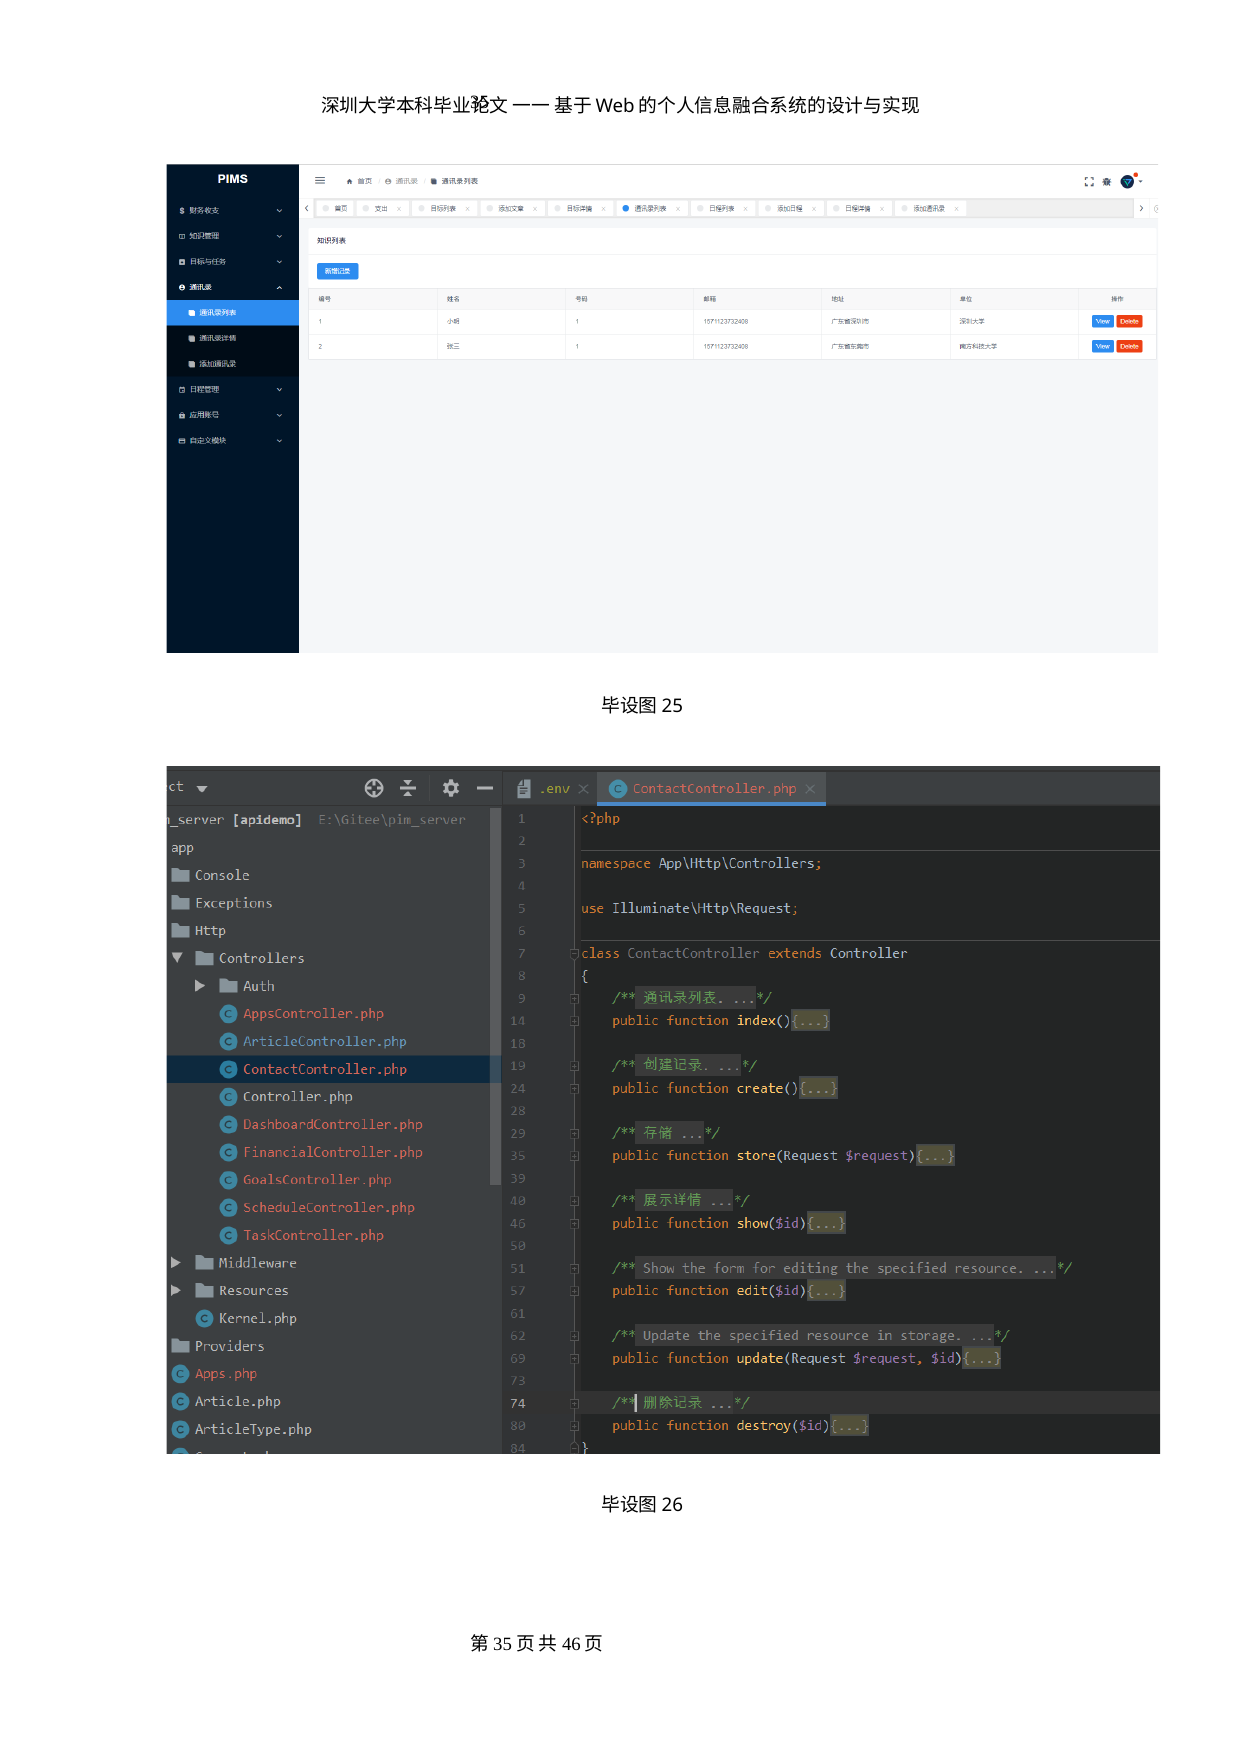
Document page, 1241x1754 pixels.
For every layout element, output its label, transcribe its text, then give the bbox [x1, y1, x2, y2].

list 毕设图 25 [123, 688, 1117, 721]
list 毕设图 26 [123, 1487, 1117, 1520]
picture [166, 766, 1161, 1454]
picture [166, 162, 1159, 653]
